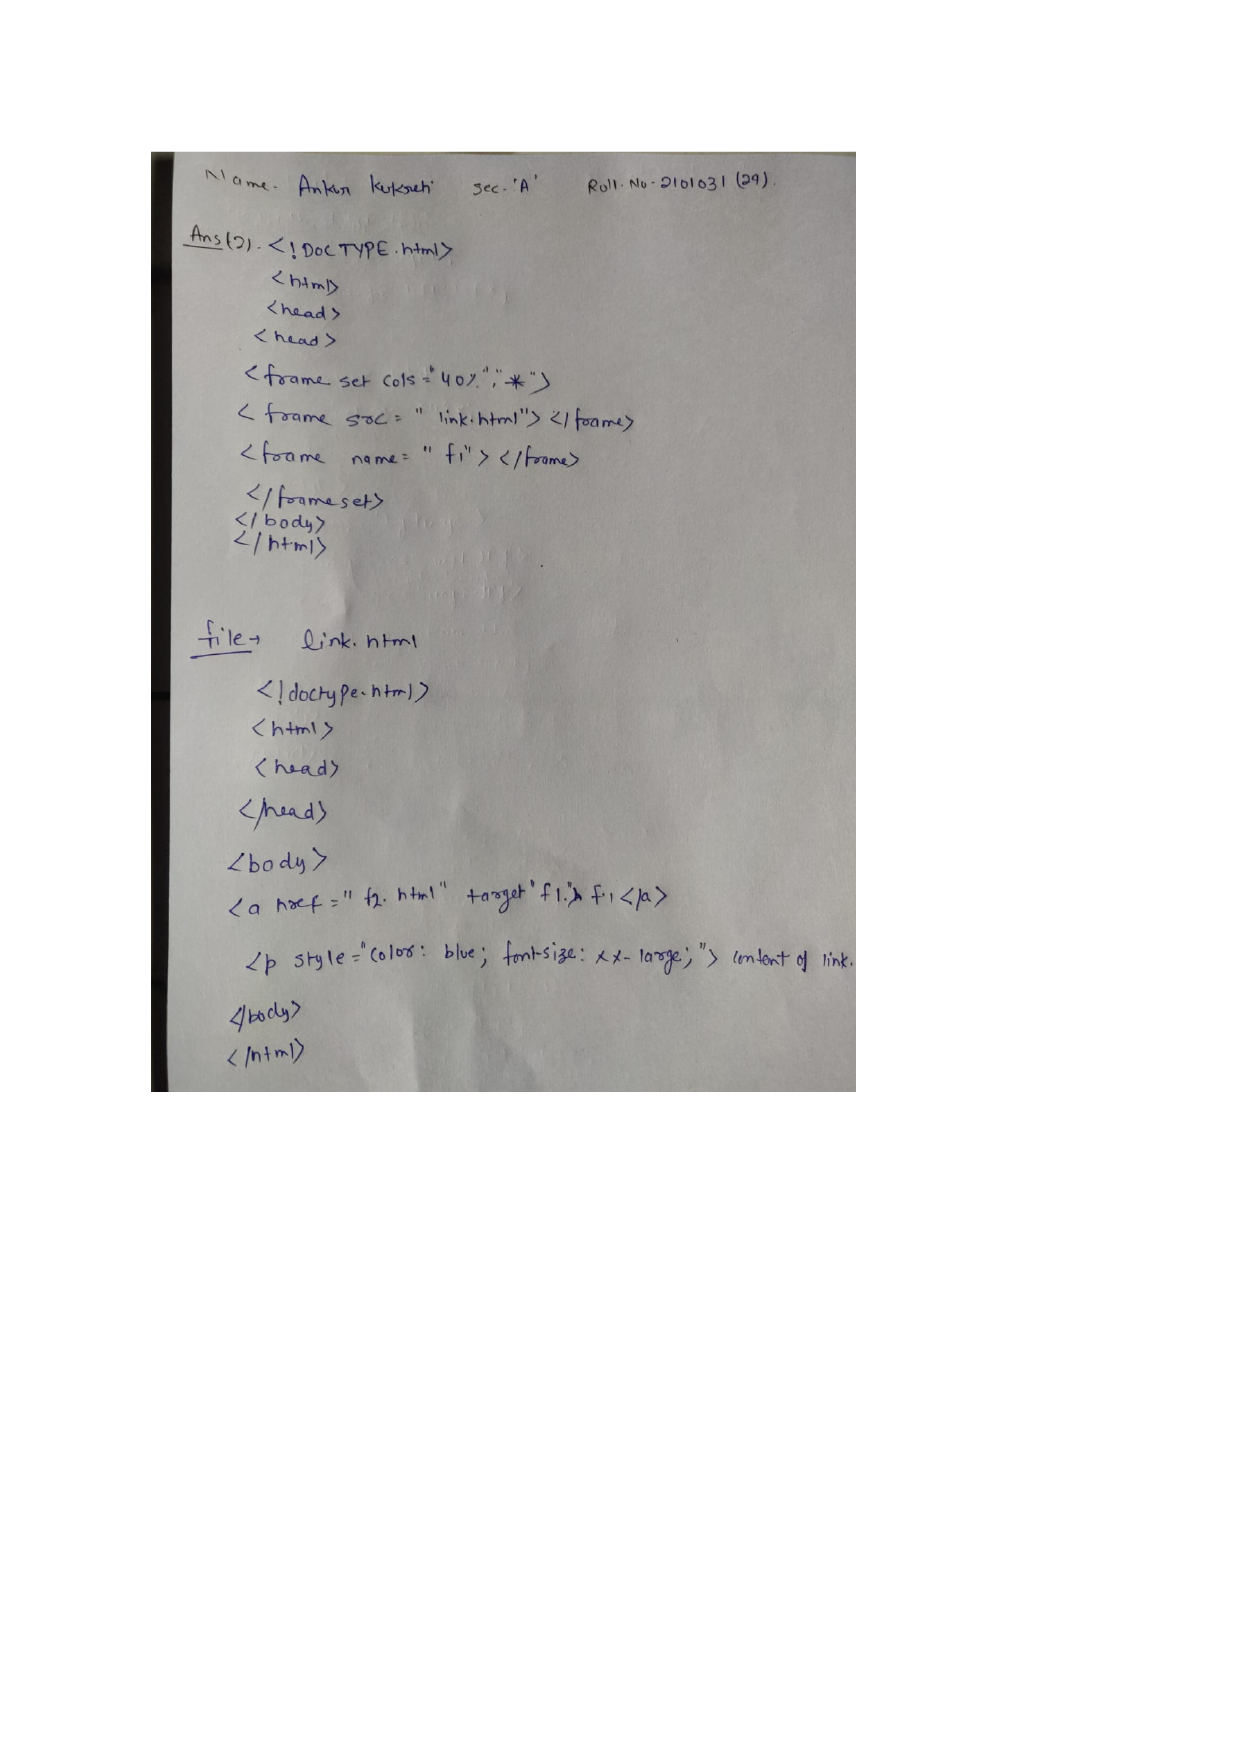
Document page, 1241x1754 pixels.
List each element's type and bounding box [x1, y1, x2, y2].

picture [151, 153, 856, 1092]
